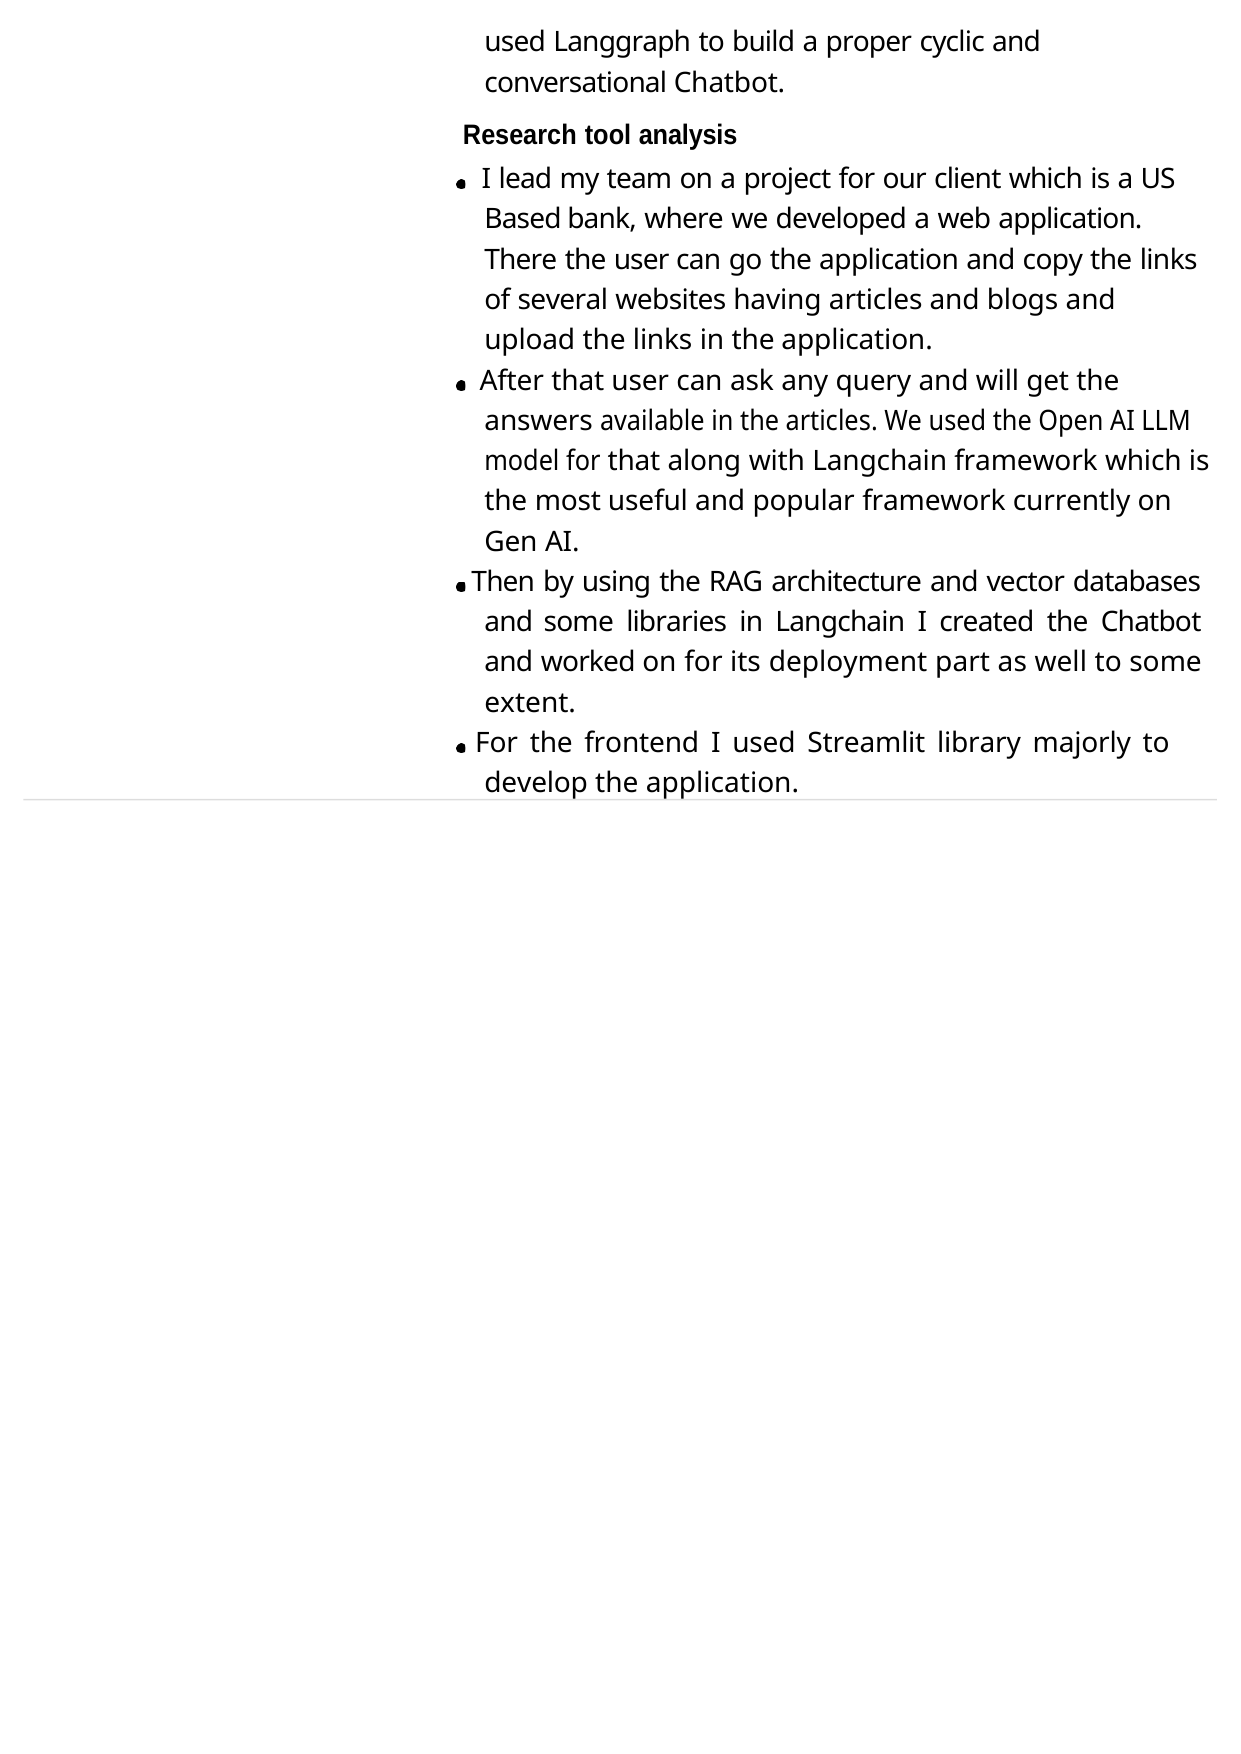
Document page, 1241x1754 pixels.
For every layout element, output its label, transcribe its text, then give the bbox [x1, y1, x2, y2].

picture [456, 380, 466, 391]
text I lead my team on a project for our client which is a US Based bank, where we developed a web application. There the user can go the application and copy the links of several websites having articles and blogs and upload the links in the application. [456, 158, 1211, 358]
text Research tool analysis [37, 118, 1163, 150]
picture [456, 179, 466, 189]
text After that user can ask any query and will get the answers available in the articles. We used the Open AI LLM model for that along with Langchain framework which is the most useful and popular framework currently on Gen AI. [456, 360, 1210, 559]
picture [456, 743, 466, 753]
text For the frontend I used Streamlit library majorly to develop the application. [456, 722, 1170, 798]
text used Langgraph to build a proper cyclic and conversational Chatbot. [484, 22, 1211, 100]
picture [456, 582, 466, 592]
text Then by using the RAG architecture and vector databases and some libraries in Langchain I created the Chatbot and worked on for its deployment part as well to some extent. [456, 561, 1202, 720]
